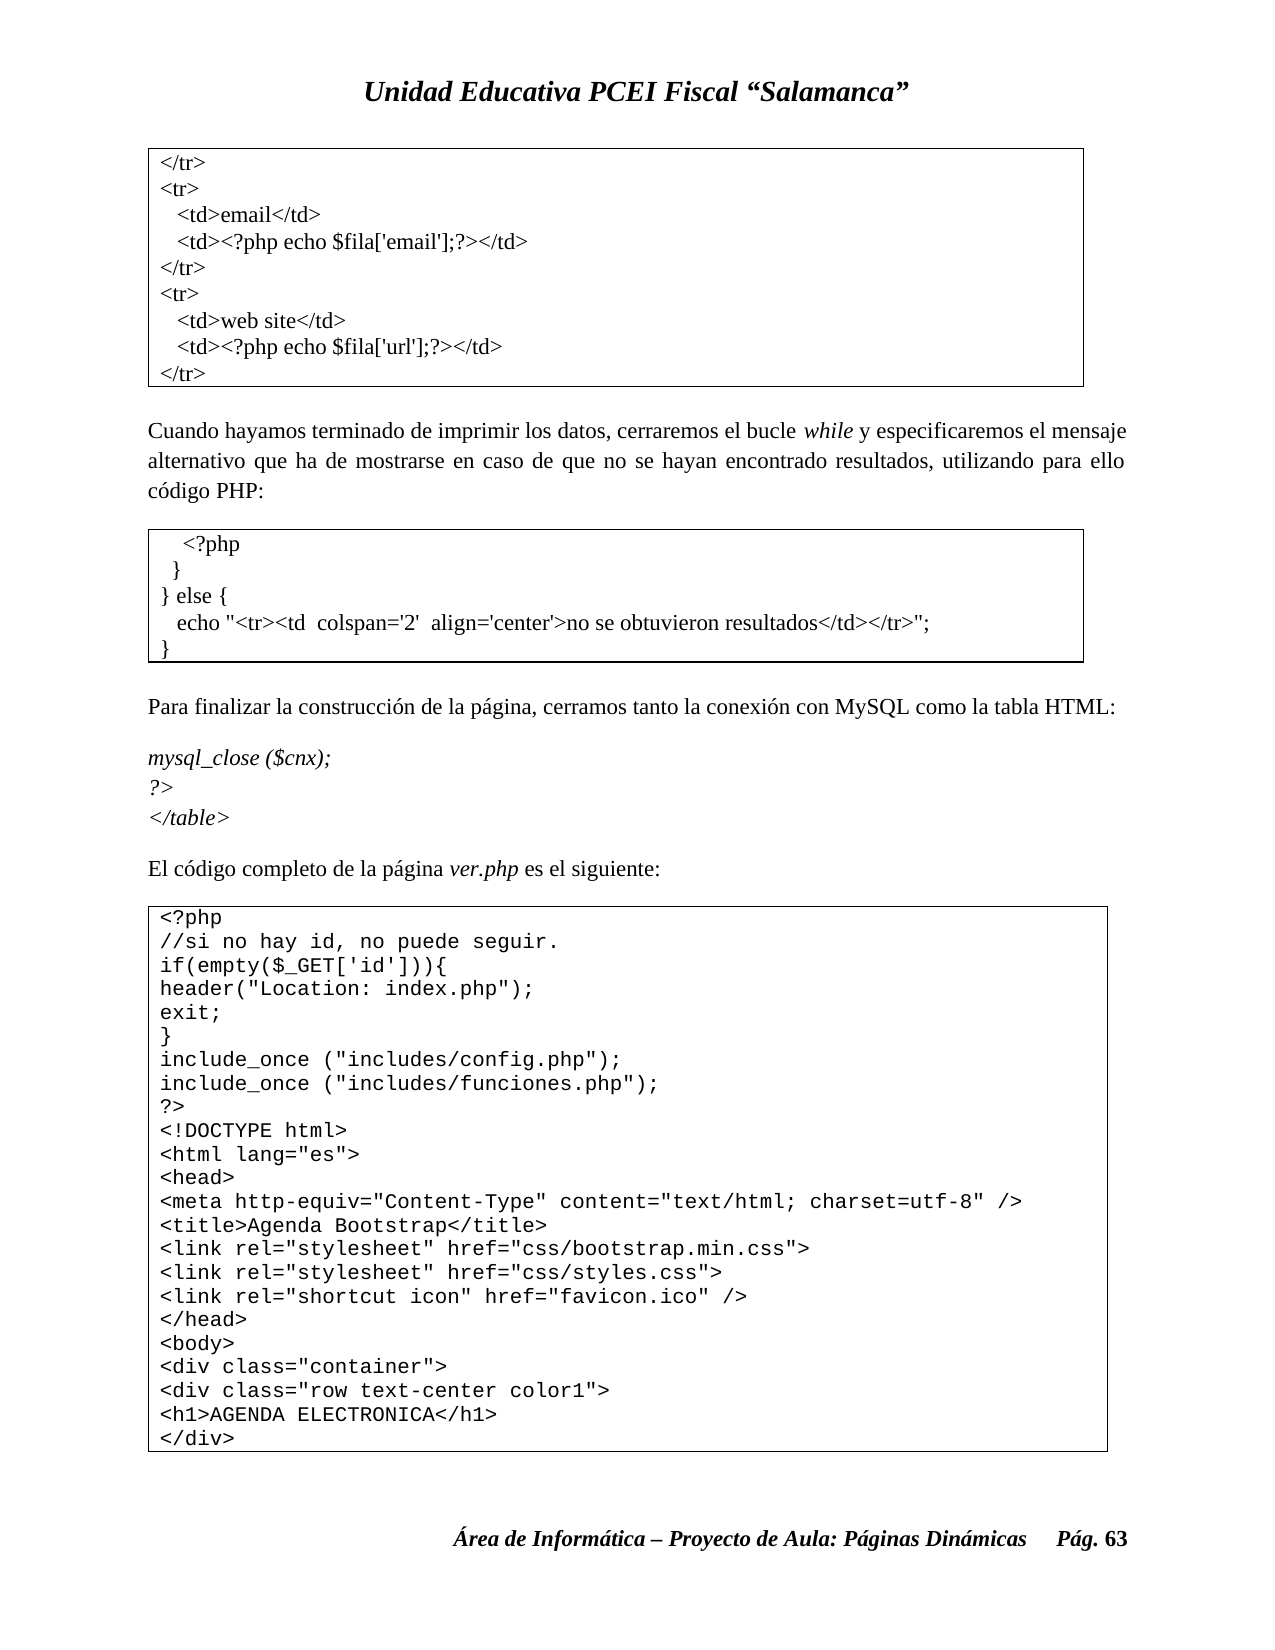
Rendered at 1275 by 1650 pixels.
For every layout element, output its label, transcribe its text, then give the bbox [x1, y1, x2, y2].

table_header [149, 907, 1107, 1451]
table_header <?php } } else { echo "<tr><td colspan='2' align='center'>no se obtuvieron resultados</td></tr>"; } [149, 530, 1083, 661]
text mysql_close ($cnx); ?> </table> [148, 744, 1127, 831]
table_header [149, 149, 1083, 386]
text Para finalizar la construcción de la página, cerramos tanto la conexión con MySQL como la tabla HTML: [148, 662, 1127, 719]
text Cuando hayamos terminado de imprimir los datos, cerraremos el bucle while y especificaremos el mensaje alternativo que ha de mostrarse en caso de que no se hayan encontrado resultados, utilizando para ello código PHP: [148, 387, 1127, 504]
text El código completo de la página ver.php es el siguiente: [148, 855, 1127, 882]
